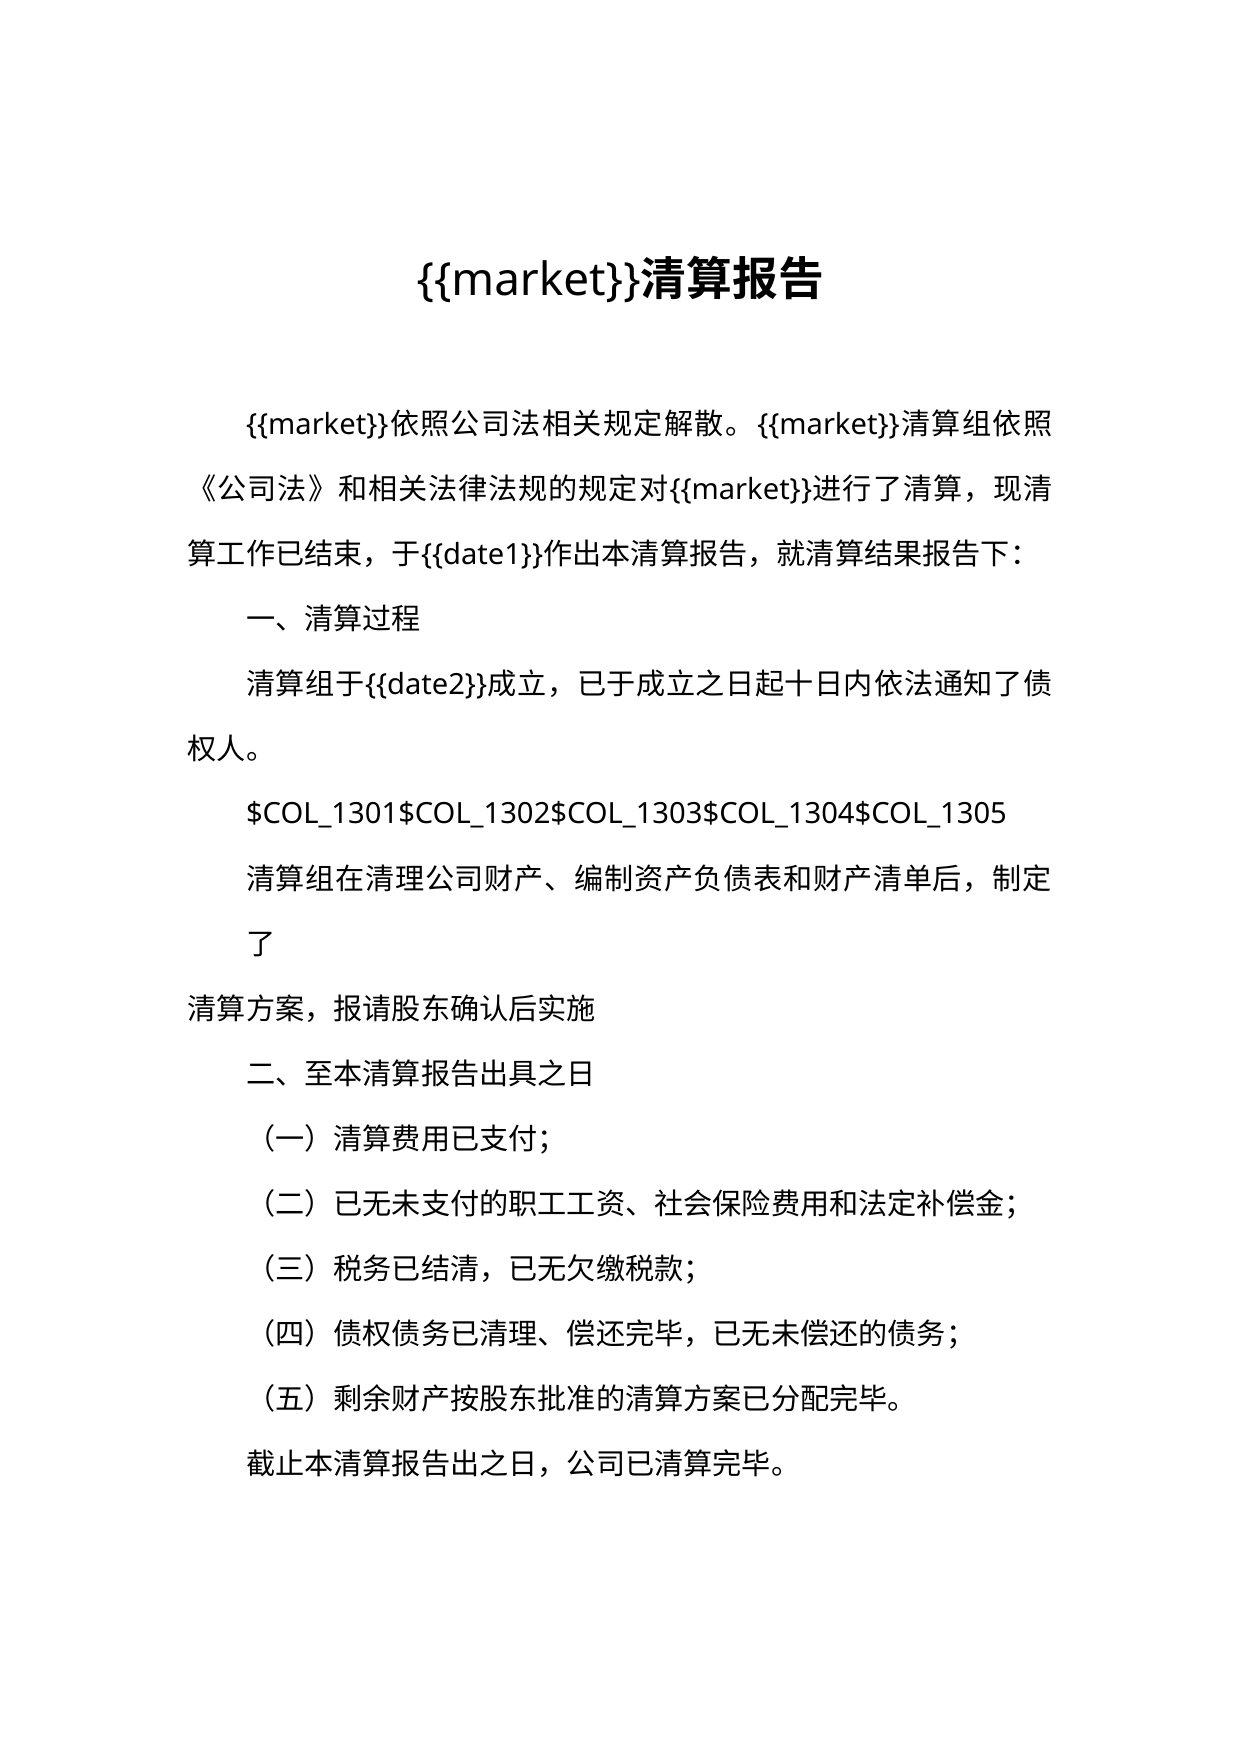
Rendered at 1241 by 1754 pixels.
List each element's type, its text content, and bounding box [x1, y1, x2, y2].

text （三）税务已结清，已无欠缴税款； [187, 1234, 1053, 1299]
text （一）清算费用已支付； [187, 1104, 1053, 1169]
text 一、清算过程 [187, 584, 1053, 649]
text （五）剩余财产按股东批准的清算方案已分配完毕。 [187, 1364, 1053, 1429]
text （二）已无未支付的职工工资、社会保险费用和法定补偿金； [187, 1169, 1053, 1234]
text 二、至本清算报告出具之日 [187, 1039, 1053, 1104]
text 清算组在清理公司财产、编制资产负债表和财产清单后，制定了 [246, 844, 1053, 974]
text {{market}}依照公司法相关规定解散。{{market}}清算组依照《公司法》和相关法律法规的规定对{{market}}进行了清算，现清算工作已结束，于{{date1}}作出本清算报告，就清算结果报告下： [187, 389, 1053, 584]
text 清算组于{{date2}}成立，已于成立之日起十日内依法通知了债权人。 [187, 649, 1053, 779]
text （四）债权债务已清理、偿还完毕，已无未偿还的债务； [187, 1299, 1053, 1364]
text 清算方案，报请股东确认后实施 [187, 974, 1053, 1039]
text 截止本清算报告出之日，公司已清算完毕。 [187, 1429, 1053, 1494]
text $COL_1301$COL_1302$COL_1303$COL_1304$COL_1305 [187, 779, 1053, 844]
text {{market}}清算报告 [187, 227, 1053, 324]
